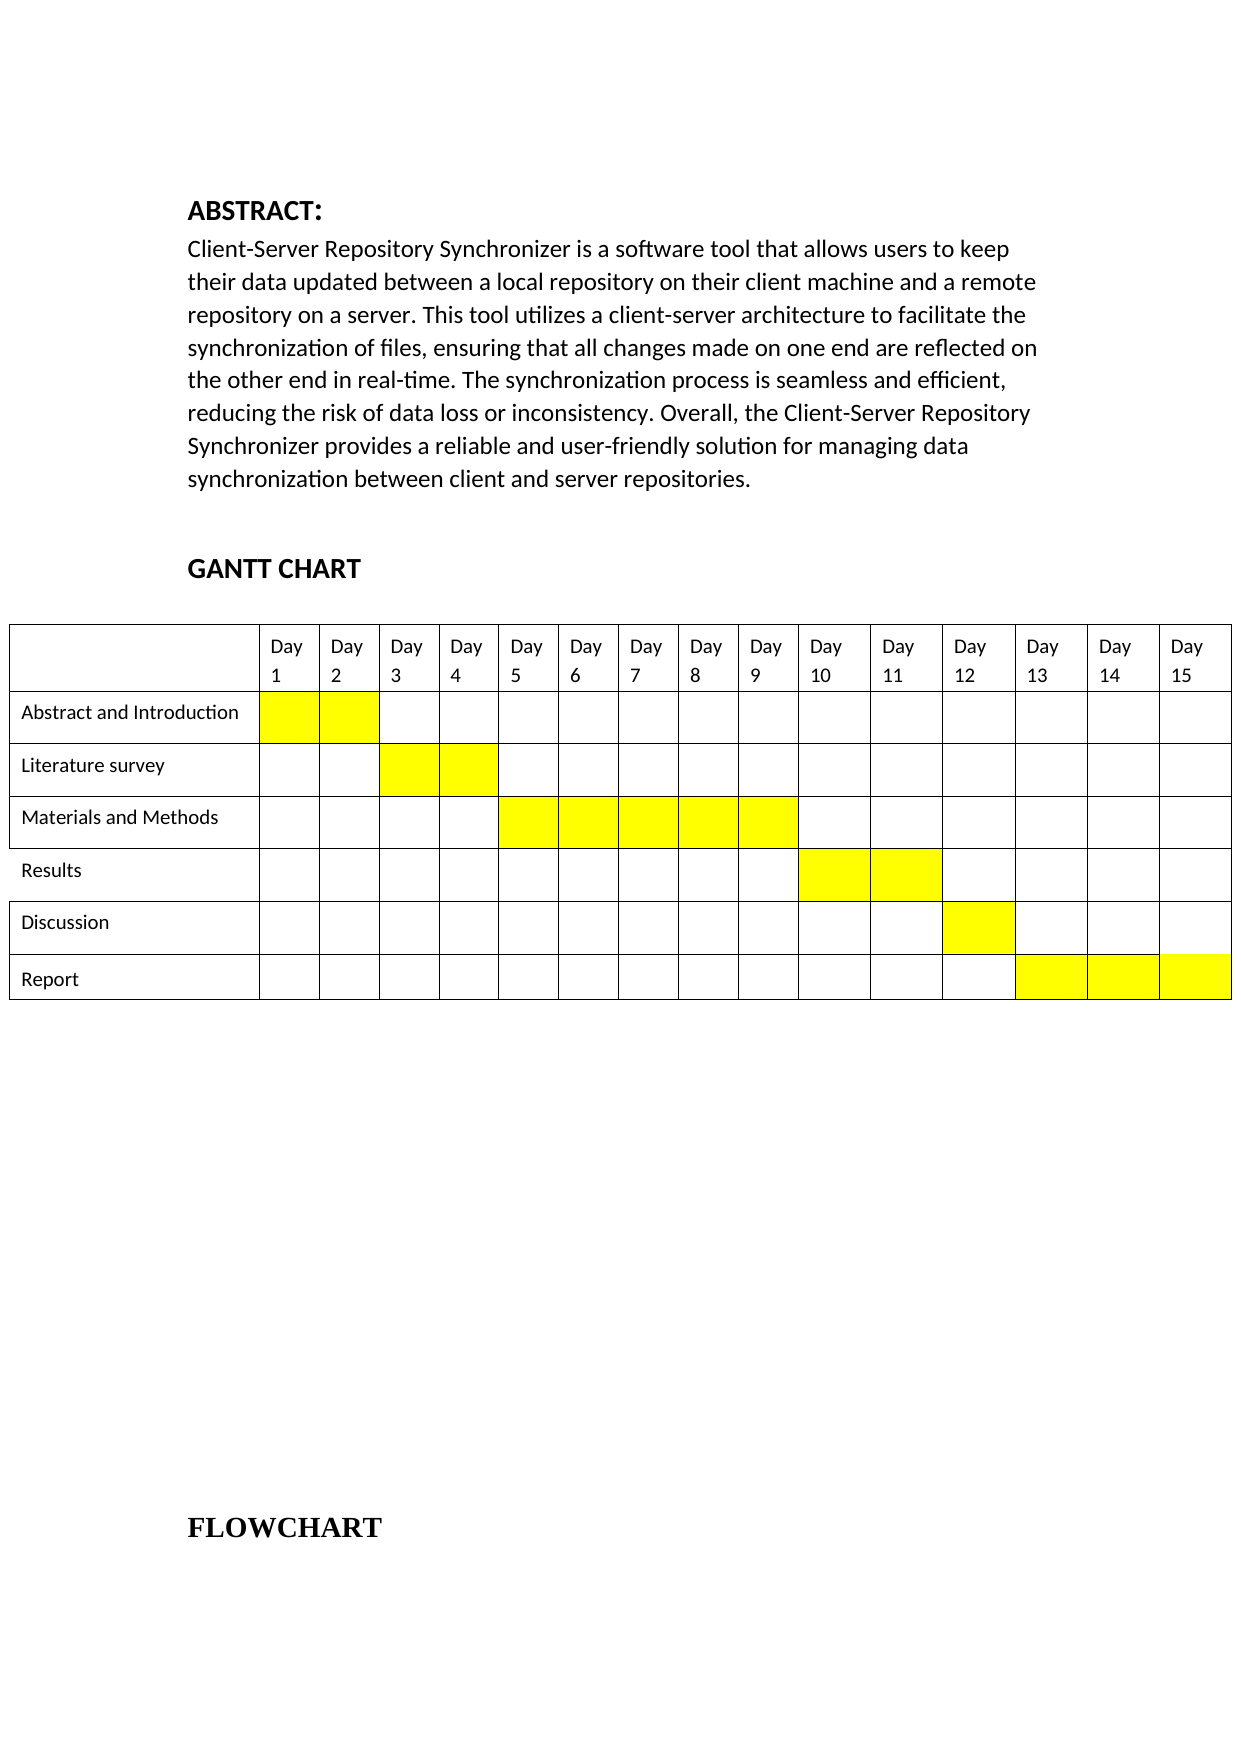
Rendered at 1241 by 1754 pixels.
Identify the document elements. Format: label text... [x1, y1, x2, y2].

table_cell [871, 902, 942, 953]
table_cell [619, 797, 678, 848]
table_cell [1016, 902, 1087, 953]
table_cell [260, 797, 319, 848]
table_cell [380, 902, 439, 953]
table_cell [871, 692, 942, 743]
table_cell [871, 797, 942, 848]
table_cell [559, 744, 618, 796]
table_cell [499, 797, 558, 848]
table_cell Results [10, 849, 259, 901]
table_cell [1088, 744, 1159, 796]
table_header Day 14 [1088, 625, 1159, 691]
table_cell [943, 902, 1015, 953]
table_cell [260, 849, 319, 901]
table_cell [559, 849, 618, 901]
table_header Day 10 [799, 625, 870, 691]
table_cell [1160, 902, 1231, 953]
table_cell [559, 797, 618, 848]
table_cell [619, 692, 678, 743]
table_cell [871, 849, 942, 901]
table_cell [499, 902, 558, 953]
table_cell [499, 744, 558, 796]
table_cell Literature survey [10, 744, 259, 796]
table_cell [679, 744, 738, 796]
table_cell [380, 692, 439, 743]
table_cell [1016, 797, 1087, 848]
table_header Day 6 [559, 625, 618, 691]
table_cell [799, 692, 870, 743]
table_cell [943, 744, 1015, 796]
table_cell [1160, 958, 1231, 999]
table_cell [1016, 744, 1087, 796]
table_cell [440, 902, 498, 953]
table_cell [320, 902, 379, 953]
table_cell [943, 955, 1015, 999]
table_cell [679, 797, 738, 848]
table_cell [1160, 692, 1231, 743]
table_cell [739, 849, 798, 901]
table_cell [380, 797, 439, 848]
table_cell [260, 744, 319, 796]
subtitle GANTT CHART [187, 551, 1058, 586]
table_header Day 3 [380, 625, 439, 691]
table_cell [380, 849, 439, 901]
table_cell [619, 902, 678, 953]
table_header Day 2 [320, 625, 379, 691]
table_cell [320, 849, 379, 901]
table_cell [619, 744, 678, 796]
table_cell [499, 692, 558, 743]
table_cell Abstract and Introduction [10, 692, 259, 743]
table_cell [619, 849, 678, 901]
text Client-Server Repository Synchronizer is a software tool that allows users to keep their data updated between a local repository on their client machine and a remote repository on a server. This tool utilizes a client-server architecture to facilitate the synchronization of files, ensuring that all changes made on one end are reflected on the other end in real-time. The synchronization process is seamless and efficient, reducing the risk of data loss or inconsistency. Overall, the Client-Server Repository Synchronizer provides a reliable and user-friendly solution for managing data synchronization between client and server repositories. [187, 233, 1058, 494]
table_cell [1160, 849, 1231, 901]
table_cell [943, 692, 1015, 743]
table_cell [679, 955, 738, 999]
table_cell [499, 849, 558, 901]
table_header Day 11 [871, 625, 942, 691]
table_cell [1160, 744, 1231, 796]
table_cell [1016, 955, 1087, 999]
table_cell [559, 692, 618, 743]
table_cell [499, 955, 558, 999]
table_cell [440, 849, 498, 901]
table_cell [739, 692, 798, 743]
table_cell [380, 955, 439, 999]
table_cell [320, 955, 379, 999]
table_header Day 15 [1160, 625, 1231, 691]
table_cell [1016, 849, 1087, 901]
table_cell [1088, 955, 1159, 999]
table_header Day 9 [739, 625, 798, 691]
table_cell [943, 849, 1015, 901]
table_header Day 8 [679, 625, 738, 691]
table_cell [260, 955, 319, 999]
table_cell [871, 744, 942, 796]
table_header Day 7 [619, 625, 678, 691]
table_cell [619, 955, 678, 999]
table_cell [799, 902, 870, 953]
table_cell [679, 849, 738, 901]
table_cell [679, 692, 738, 743]
table_header Day 4 [440, 625, 498, 691]
text FLOWCHART [187, 1510, 1058, 1544]
table_cell [1160, 797, 1231, 848]
table_cell Report [10, 955, 259, 999]
table_cell Materials and Methods [10, 797, 259, 848]
table_header Day 1 [260, 625, 319, 691]
table_cell [739, 902, 798, 953]
table_cell [943, 797, 1015, 848]
table_header Day 12 [943, 625, 1015, 691]
table_cell [1088, 797, 1159, 848]
table_cell [1088, 849, 1159, 901]
table_cell [799, 797, 870, 848]
table_cell Discussion [10, 902, 259, 953]
table_cell [679, 902, 738, 953]
table_cell [260, 902, 319, 953]
table_header [10, 625, 259, 691]
table_cell [1088, 692, 1159, 743]
table_cell [320, 692, 379, 743]
table_cell [440, 797, 498, 848]
table_cell [871, 955, 942, 999]
table_cell [799, 849, 870, 901]
table_cell [320, 797, 379, 848]
table_cell [440, 744, 498, 796]
table_cell [1088, 902, 1159, 953]
text ABSTRACT: [187, 188, 1058, 229]
table_cell [260, 692, 319, 743]
table_cell [440, 692, 498, 743]
table_header Day 5 [499, 625, 558, 691]
table_cell [440, 955, 498, 999]
table_cell [739, 955, 798, 999]
table_cell [739, 744, 798, 796]
table_cell [799, 744, 870, 796]
table_cell [559, 955, 618, 999]
table_cell [380, 744, 439, 796]
table_cell [559, 902, 618, 953]
table_cell [799, 955, 870, 999]
table_cell [320, 744, 379, 796]
table_cell [739, 797, 798, 848]
table_cell [1016, 692, 1087, 743]
table_header Day 13 [1016, 625, 1087, 691]
